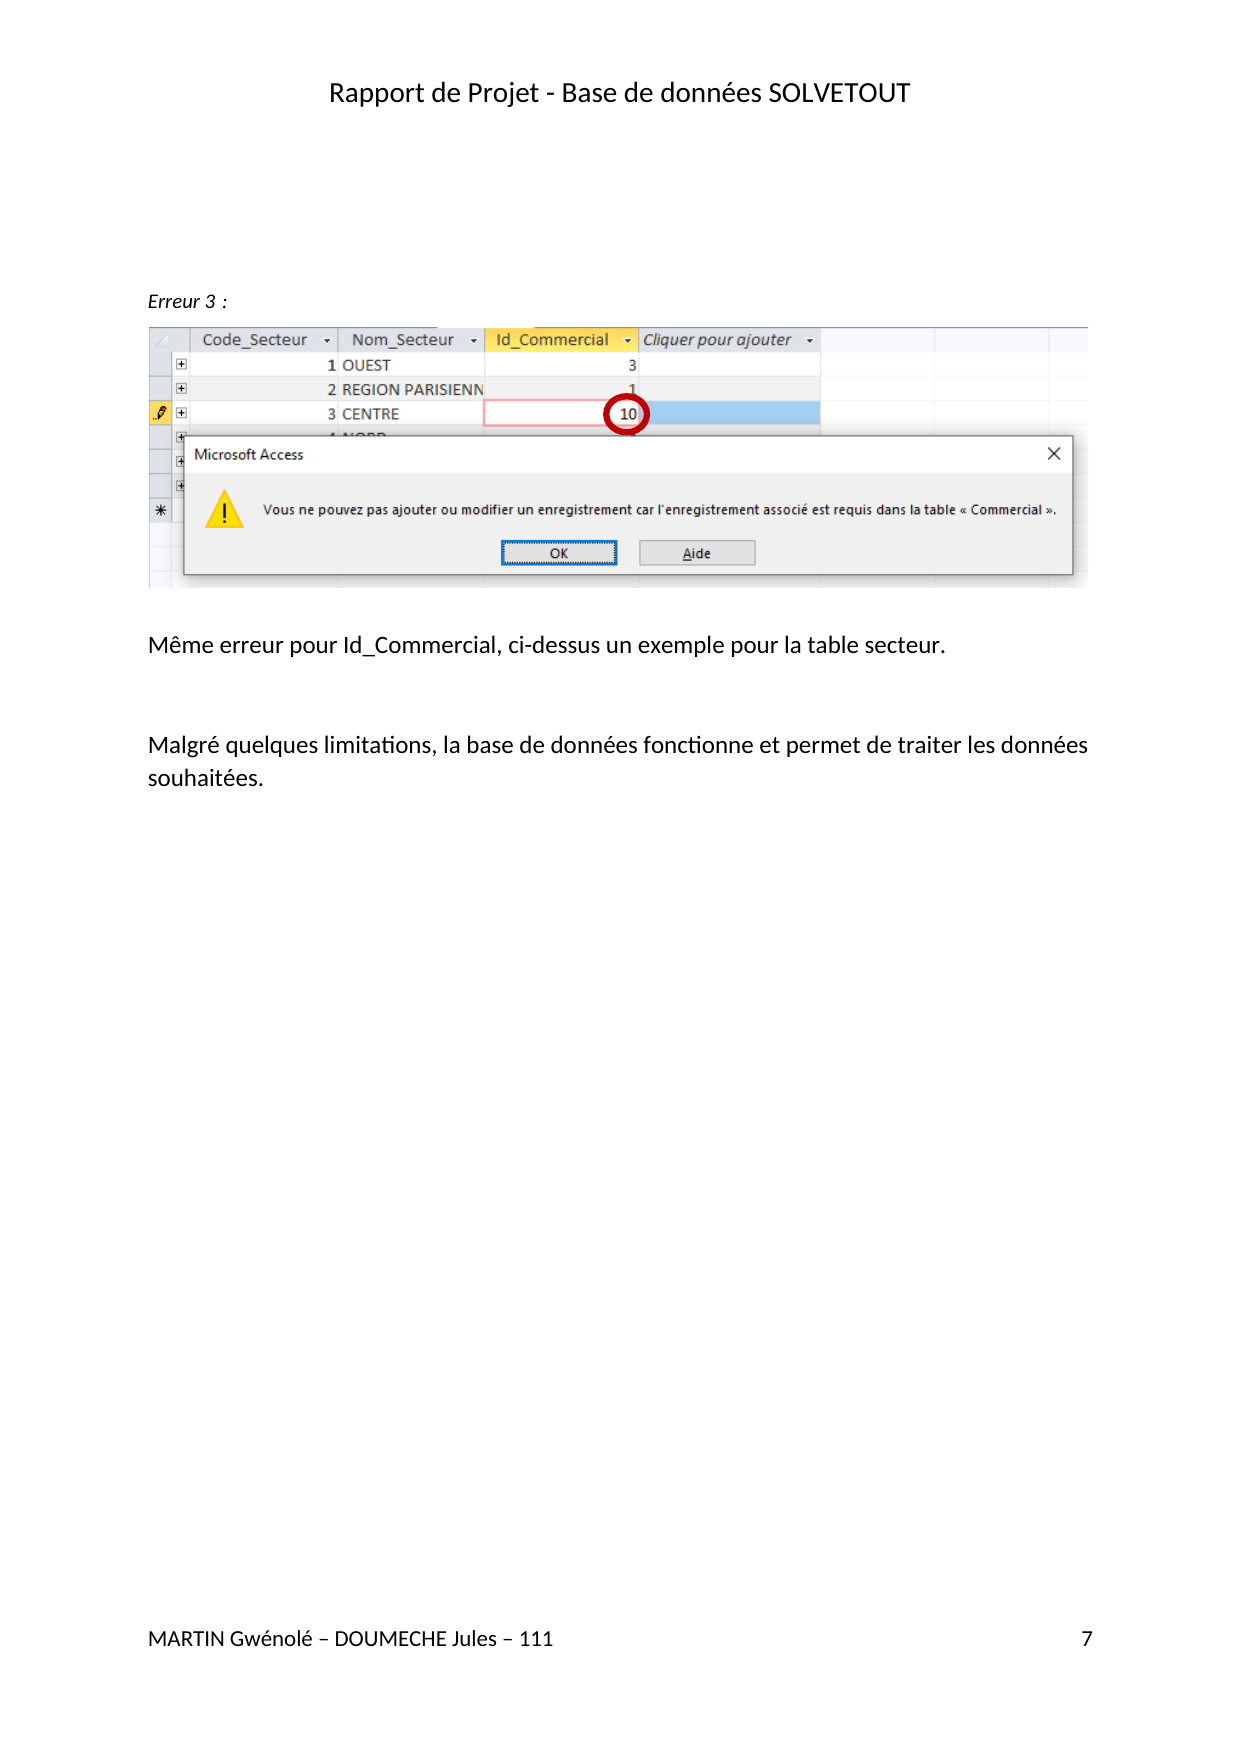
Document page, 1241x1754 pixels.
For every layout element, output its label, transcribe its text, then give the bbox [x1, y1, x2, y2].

picture [147, 327, 1088, 587]
text Erreur 3 : [148, 288, 1093, 314]
text Malgré quelques limitations, la base de données fonctionne et permet de traiter les données souhaitées. [148, 729, 1093, 792]
